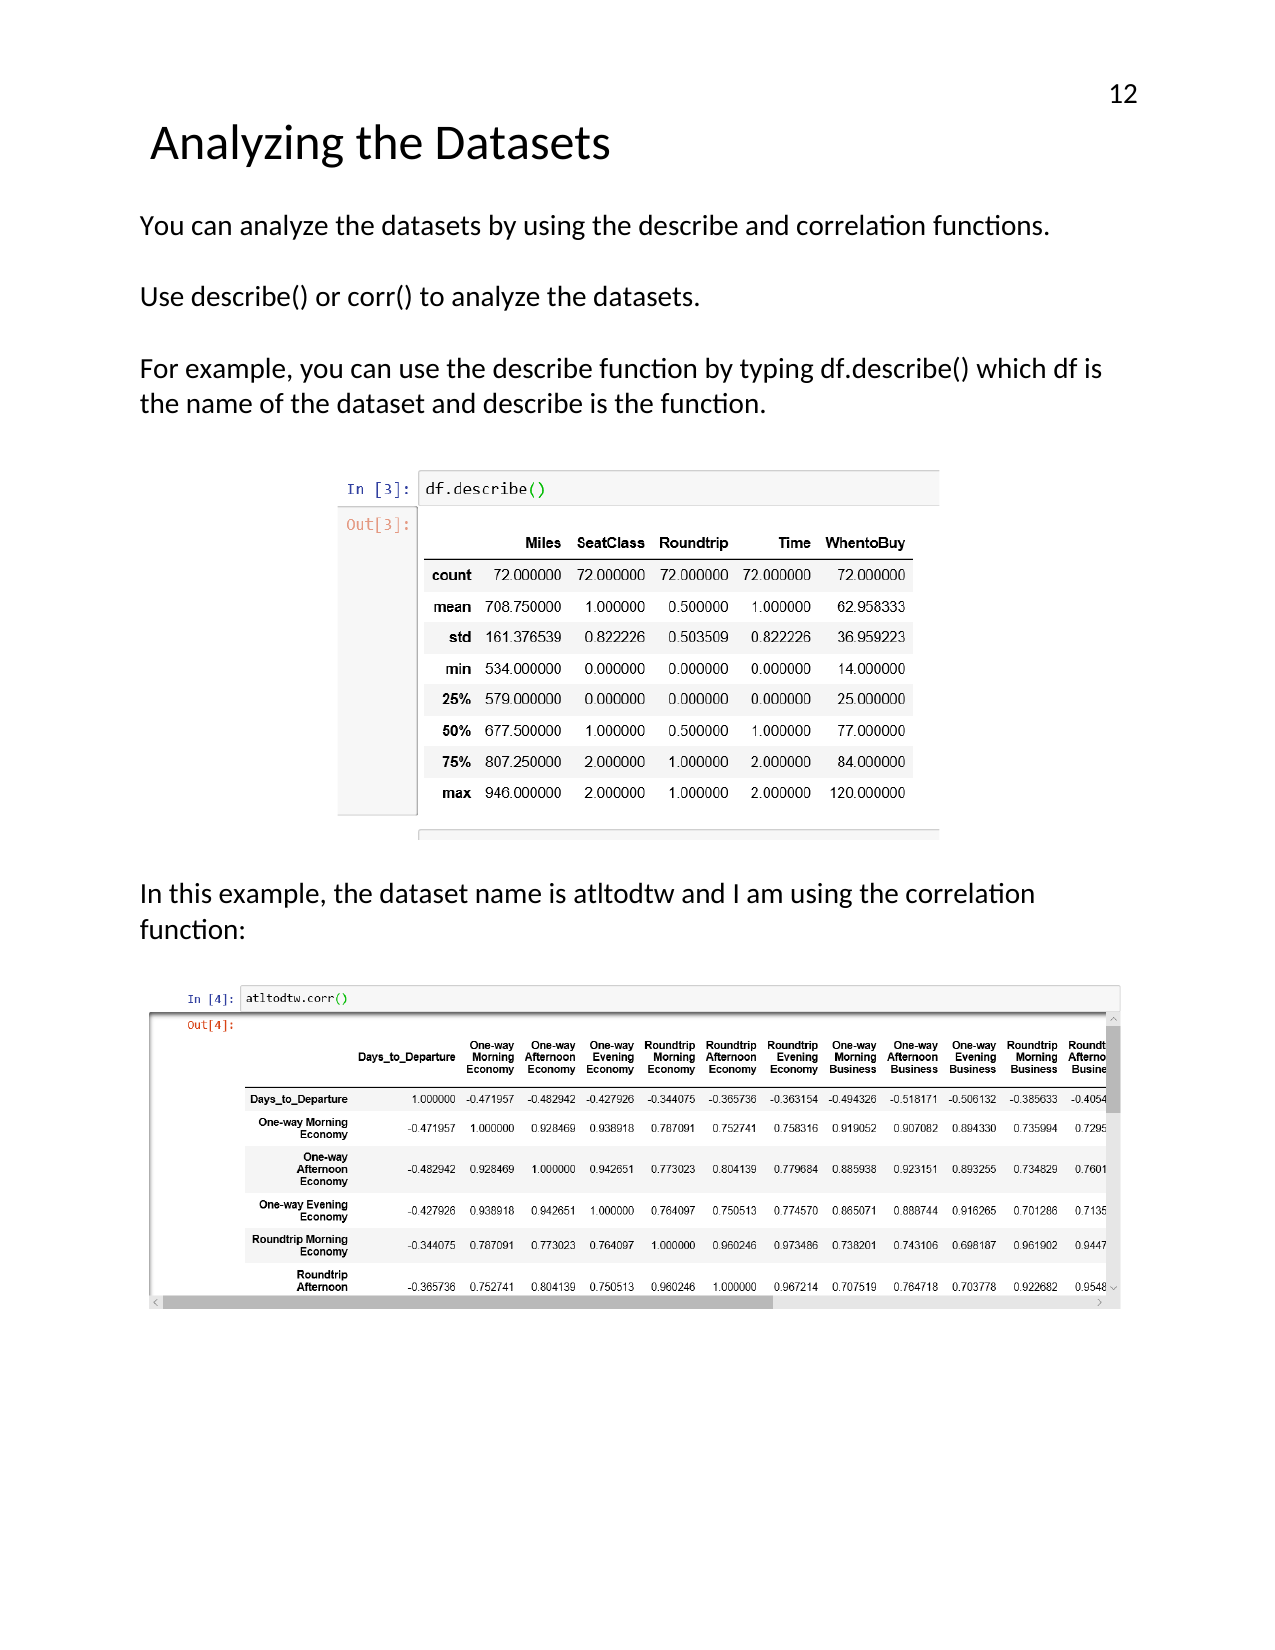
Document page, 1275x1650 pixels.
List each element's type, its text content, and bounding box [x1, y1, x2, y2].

text In this example, the dataset name is atltodtw and I am using the correlation function: [139, 875, 1137, 947]
text For example, you can use the describe function by typing df.describe() which df is the name of the dataset and describe is the function. [139, 350, 1137, 421]
subtitle Analyzing the Datasets [150, 111, 1137, 172]
text Use describe() or corr() to analyze the datasets. [139, 278, 1137, 314]
picture [337, 456, 940, 840]
text You can analyze the datasets by using the describe and correlation functions. [139, 207, 1137, 243]
picture [139, 980, 1138, 1319]
